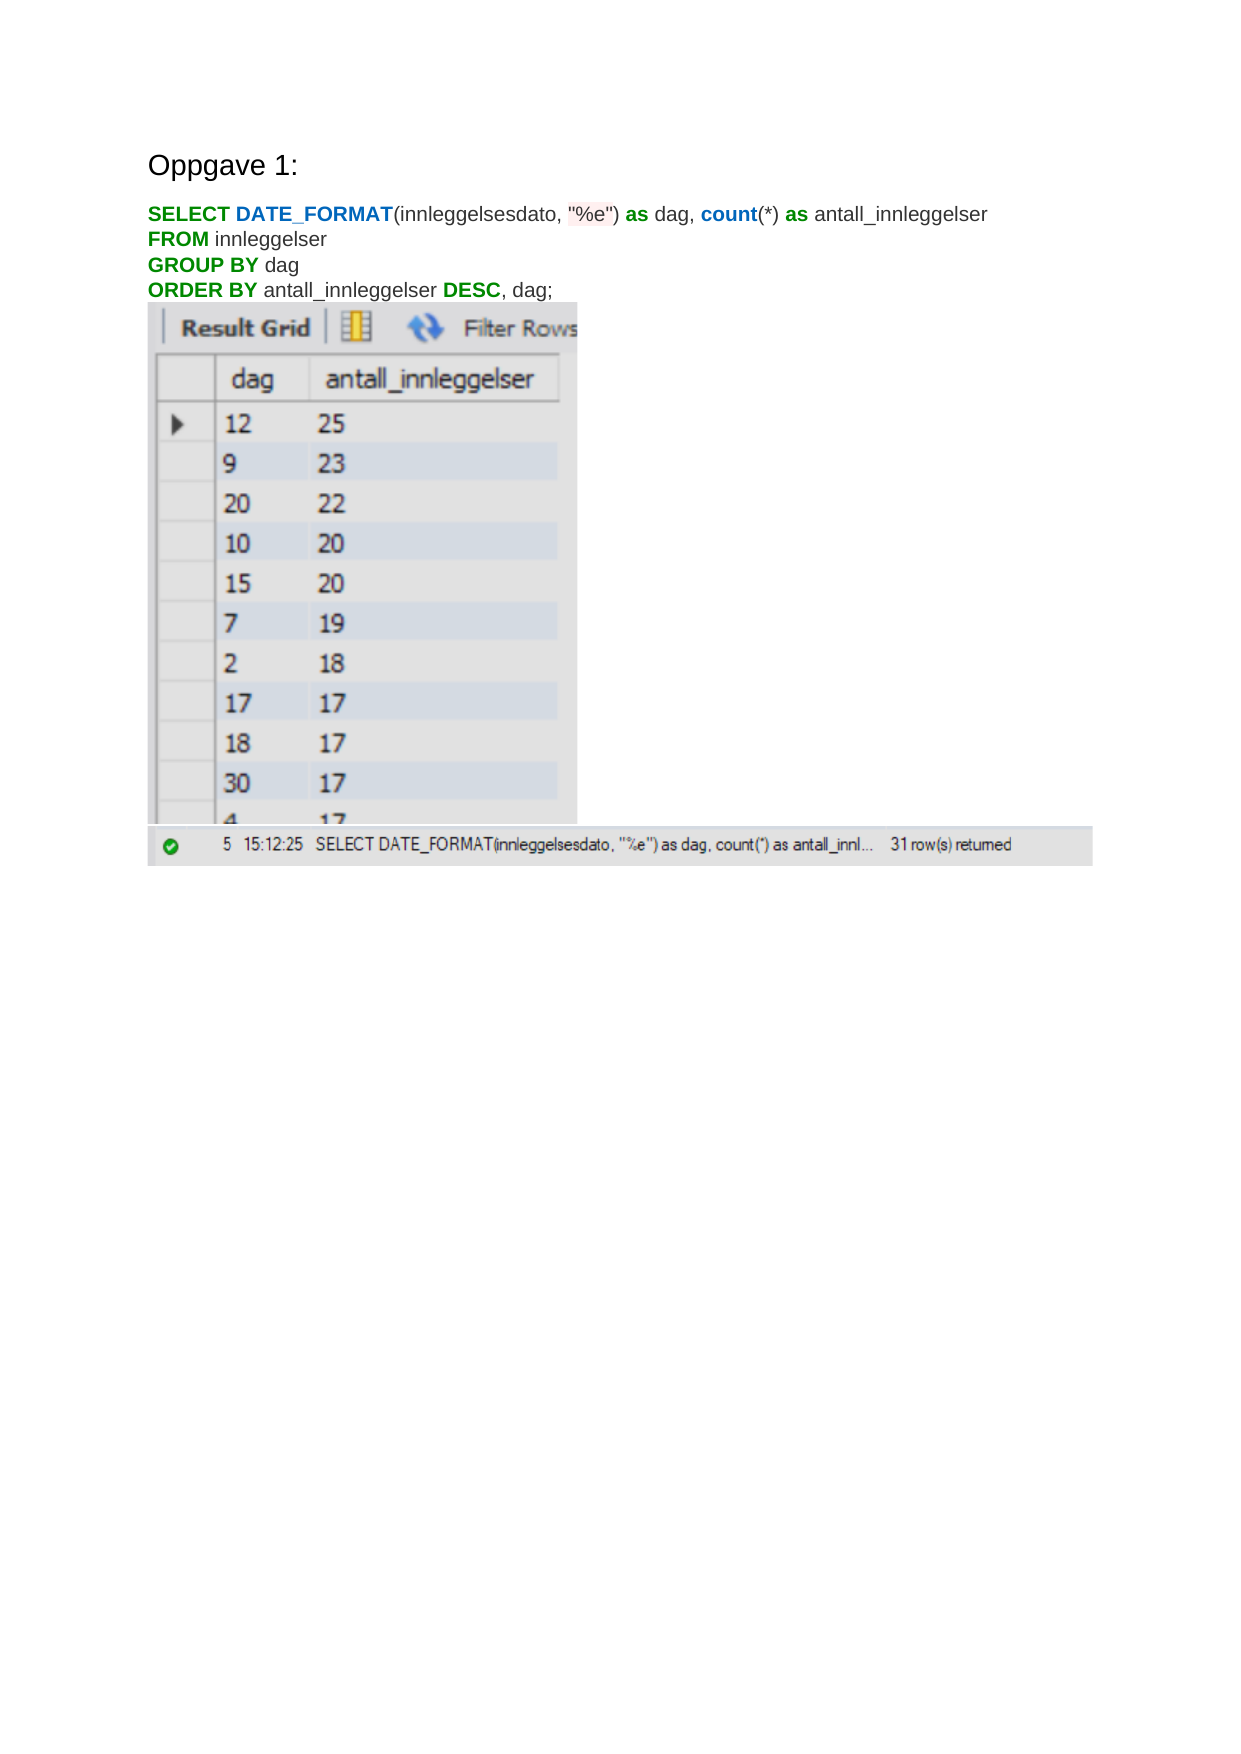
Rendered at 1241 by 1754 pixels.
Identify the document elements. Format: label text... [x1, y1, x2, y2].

text GROUP BY dag [148, 251, 1093, 277]
picture [147, 826, 1093, 866]
text Oppgave 1: [148, 148, 1093, 181]
text SELECT DATE_FORMAT(innleggelsesdato, "%e") as dag, count(*) as antall_innleggelser [148, 200, 1093, 226]
text FROM innleggelser [148, 226, 1093, 251]
picture [147, 302, 578, 824]
text ORDER BY antall_innleggelser DESC, dag; [148, 277, 1093, 302]
